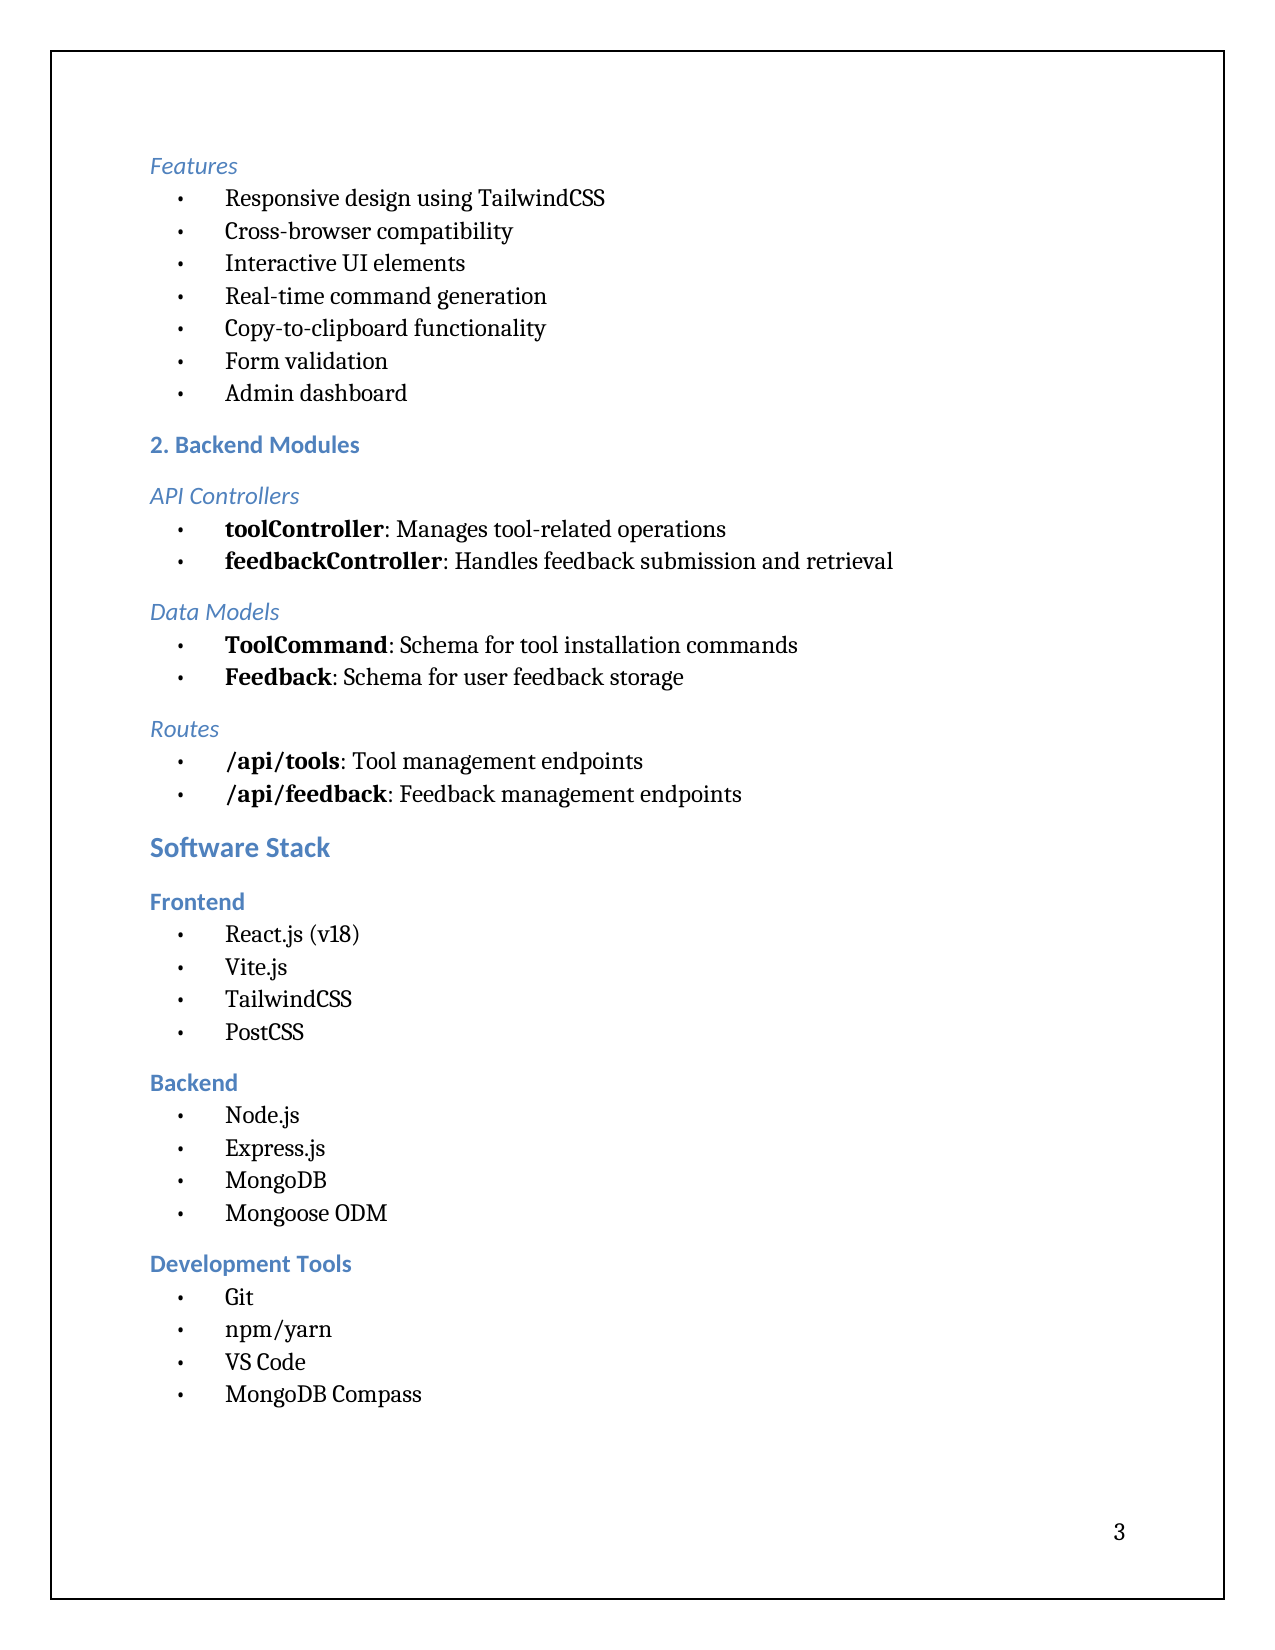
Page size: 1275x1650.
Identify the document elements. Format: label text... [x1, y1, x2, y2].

subtitle Development Tools [150, 1248, 1125, 1279]
list Admin dashboard [175, 379, 1125, 408]
list Copy-to-clipboard functionality [175, 314, 1125, 343]
list ToolCommand: Schema for tool installation commands [175, 631, 1125, 659]
list MongoDB Compass [175, 1380, 1125, 1409]
subtitle Routes [150, 713, 1125, 743]
list Node.js [175, 1101, 1125, 1130]
list TailwindCSS [175, 985, 1125, 1014]
list VS Code [175, 1348, 1125, 1376]
list Vite.js [175, 952, 1125, 981]
subtitle Features [150, 150, 1125, 181]
list Express.js [175, 1134, 1125, 1163]
list Mongoose ODM [175, 1199, 1125, 1228]
list Cross-browser compatibility [175, 217, 1125, 246]
list toolController: Manages tool-related operations [175, 514, 1125, 543]
subtitle Backend [150, 1067, 1125, 1098]
subtitle Data Models [150, 597, 1125, 627]
list Real-time command generation [175, 282, 1125, 311]
list /api/tools: Tool management endpoints [175, 747, 1125, 776]
list React.js (v18) [175, 920, 1125, 949]
subtitle Frontend [150, 886, 1125, 916]
list Responsive design using TailwindCSS [175, 184, 1125, 213]
list Interactive UI elements [175, 249, 1125, 278]
list Feedback: Schema for user feedback storage [175, 663, 1125, 692]
list Form validation [175, 347, 1125, 376]
list npm/yarn [175, 1315, 1125, 1344]
list feedbackController: Handles feedback submission and retrieval [175, 547, 1125, 576]
subtitle API Controllers [150, 480, 1125, 511]
list MongoDB [175, 1166, 1125, 1195]
list Git [175, 1283, 1125, 1311]
subtitle 2. Backend Modules [150, 429, 1125, 459]
list PostCSS [175, 1017, 1125, 1046]
subtitle Software Stack [150, 829, 1125, 865]
list /api/feedback: Feedback management endpoints [175, 780, 1125, 808]
